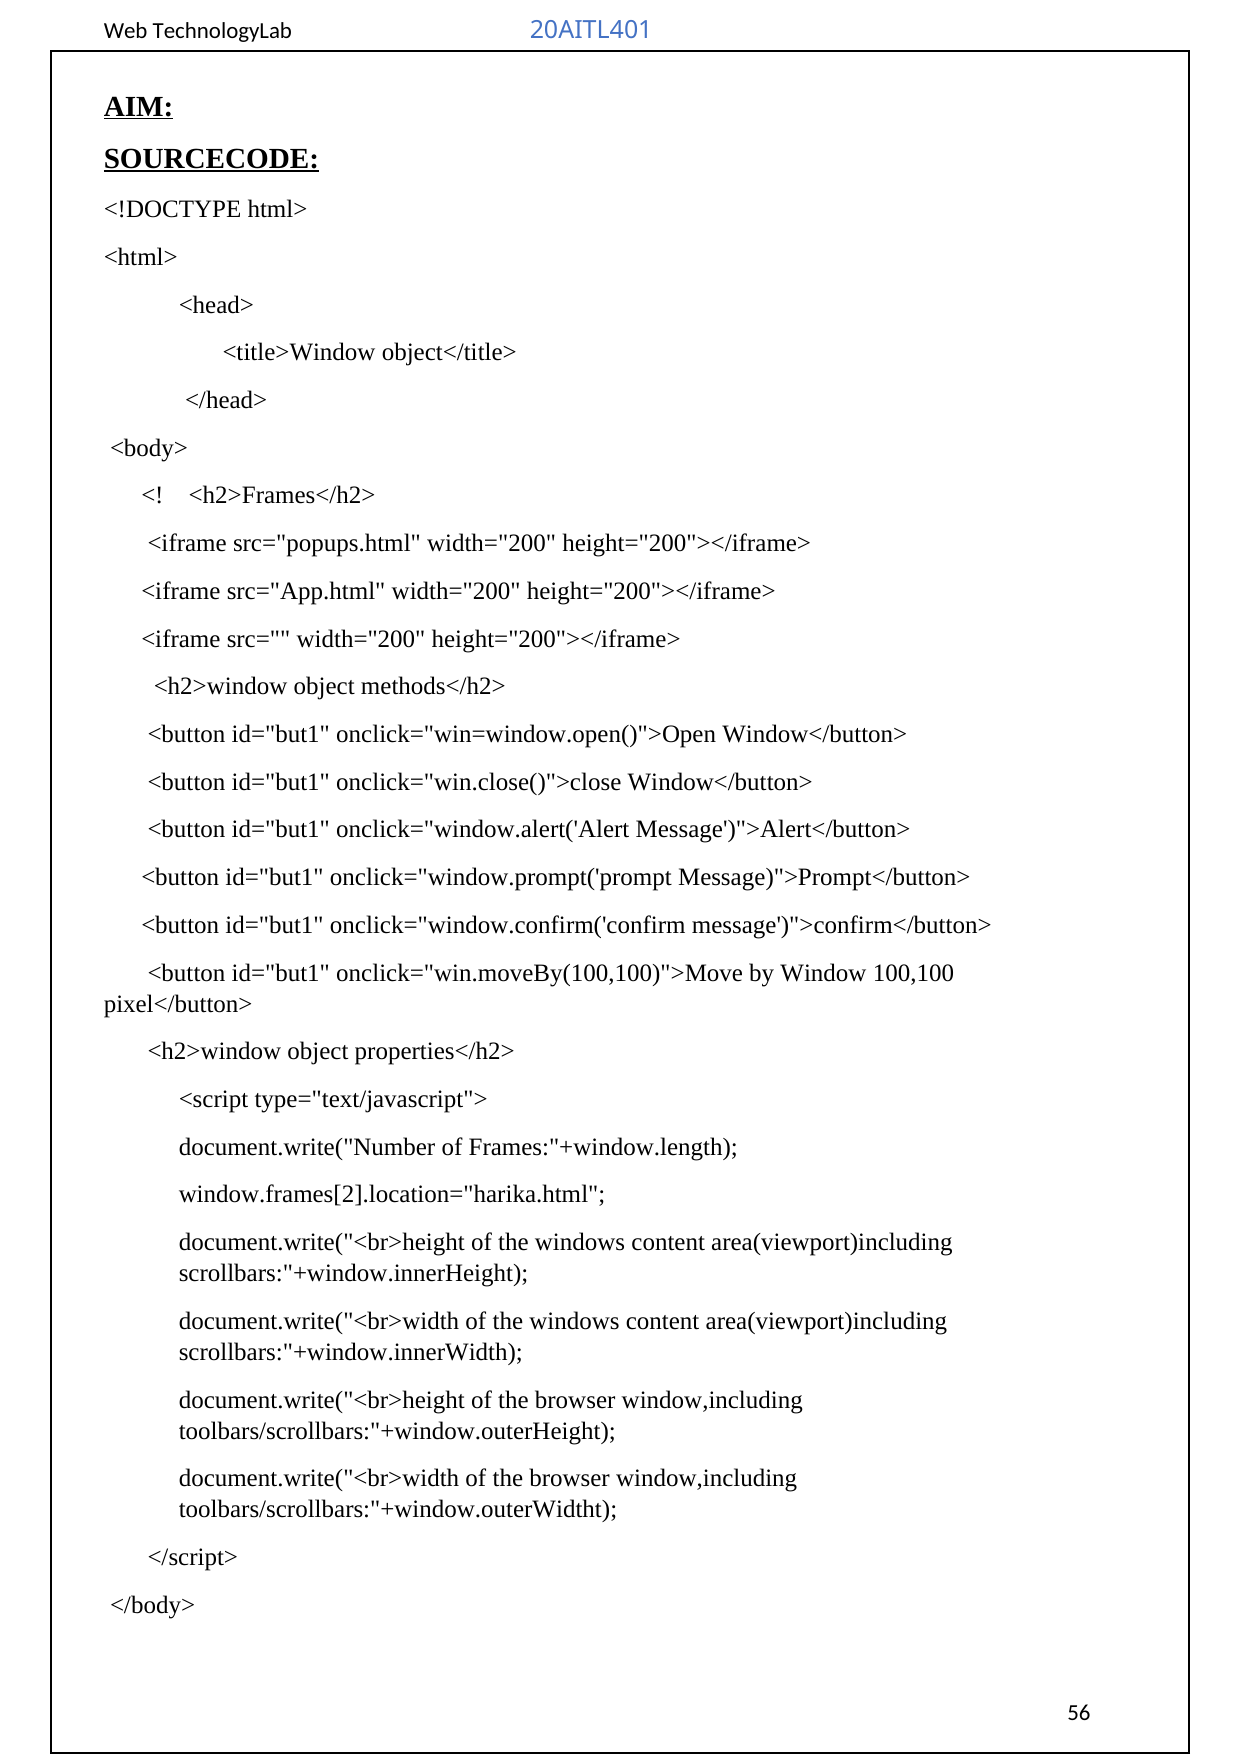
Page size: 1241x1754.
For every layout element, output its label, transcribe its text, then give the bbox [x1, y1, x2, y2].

text <!DOCTYPE html> [103, 194, 1090, 223]
text window.frames[2].location="harika.html"; [103, 1179, 1090, 1208]
text <iframe src="App.html" width="200" height="200"></iframe> [103, 576, 1090, 605]
text <html> [103, 242, 1090, 271]
text <button id="but1" onclick="window.confirm('confirm message')">confirm</button> [103, 910, 1090, 939]
text <! <h2>Frames</h2> [103, 481, 1090, 509]
text <button id="but1" onclick="window.prompt('prompt Message)">Prompt</button> [103, 862, 1090, 891]
text <script type="text/javascript"> [103, 1084, 1090, 1113]
text <button id="but1" onclick="window.alert('Alert Message')">Alert</button> [103, 814, 1090, 843]
text document.write("<br>width of the windows content area(viewport)including scrollbars:"+window.innerWidth); [178, 1306, 1090, 1366]
text document.write("<br>width of the browser window,including toolbars/scrollbars:"+window.outerWidtht); [178, 1463, 1090, 1523]
text SOURCECODE: [74, 141, 1090, 175]
text document.write("Number of Frames:"+window.length); [103, 1132, 1090, 1161]
text <button id="but1" onclick="win.moveBy(100,100)">Move by Window 100,100 pixel</button> [103, 958, 1090, 1017]
text document.write("<br>height of the browser window,including toolbars/scrollbars:"+window.outerHeight); [178, 1385, 1090, 1444]
text <iframe src="" width="200" height="200"></iframe> [103, 624, 1090, 652]
text </script> [103, 1542, 1090, 1571]
text <h2>window object properties</h2> [103, 1036, 1090, 1065]
text AIM: [74, 89, 1090, 122]
text </body> [103, 1590, 1090, 1619]
text <iframe src="popups.html" width="200" height="200"></iframe> [103, 528, 1090, 557]
text document.write("<br>height of the windows content area(viewport)including scrollbars:"+window.innerHeight); [178, 1227, 1090, 1287]
text <title>Window object</title> [103, 337, 1090, 366]
text <button id="but1" onclick="win.close()">close Window</button> [103, 767, 1090, 796]
text <h2>window object methods</h2> [103, 671, 1090, 700]
text <head> [103, 290, 1090, 318]
text </head> [103, 385, 1090, 414]
text <button id="but1" onclick="win=window.open()">Open Window</button> [103, 719, 1090, 748]
text <body> [103, 433, 1090, 462]
